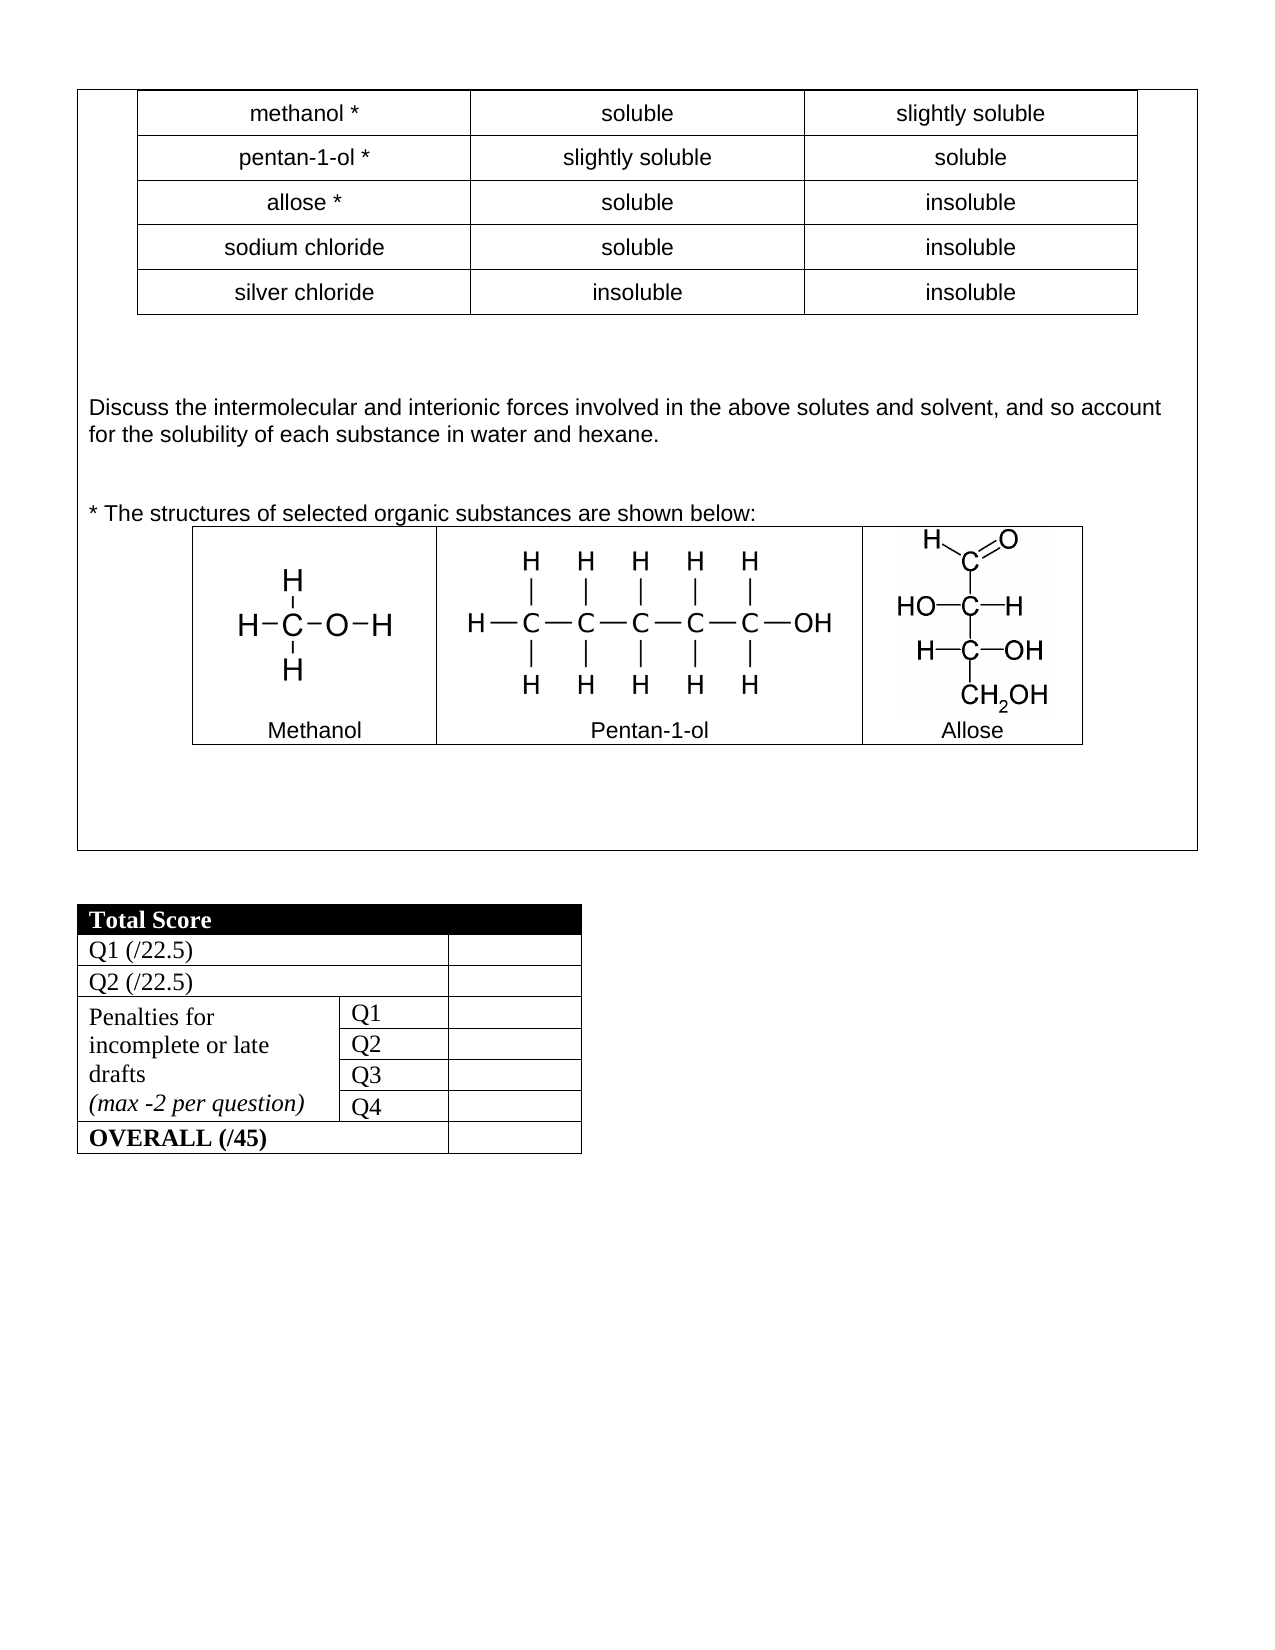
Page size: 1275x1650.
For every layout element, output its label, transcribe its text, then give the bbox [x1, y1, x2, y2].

picture [895, 527, 1050, 718]
table_header Total Score [78, 905, 581, 934]
table_cell Q3 [340, 1060, 448, 1090]
table_cell Penalties for incomplete or late drafts (max -2 per question) [78, 997, 339, 1121]
table_cell Q2 [340, 1029, 448, 1059]
picture [448, 538, 851, 707]
table_cell OVERALL (/45) [78, 1122, 448, 1152]
table_cell Q1 [340, 997, 448, 1027]
table_cell [449, 1091, 581, 1121]
table_cell [449, 966, 581, 996]
picture [225, 553, 404, 692]
table_cell [449, 935, 581, 965]
table_cell [449, 1029, 581, 1059]
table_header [78, 90, 1197, 850]
table_cell [449, 997, 581, 1027]
table_cell [449, 1060, 581, 1090]
table_cell Q1 (/22.5) [78, 935, 448, 965]
table_cell Q2 (/22.5) [78, 966, 448, 996]
table_cell Q4 [340, 1091, 448, 1121]
table_cell [449, 1122, 581, 1152]
